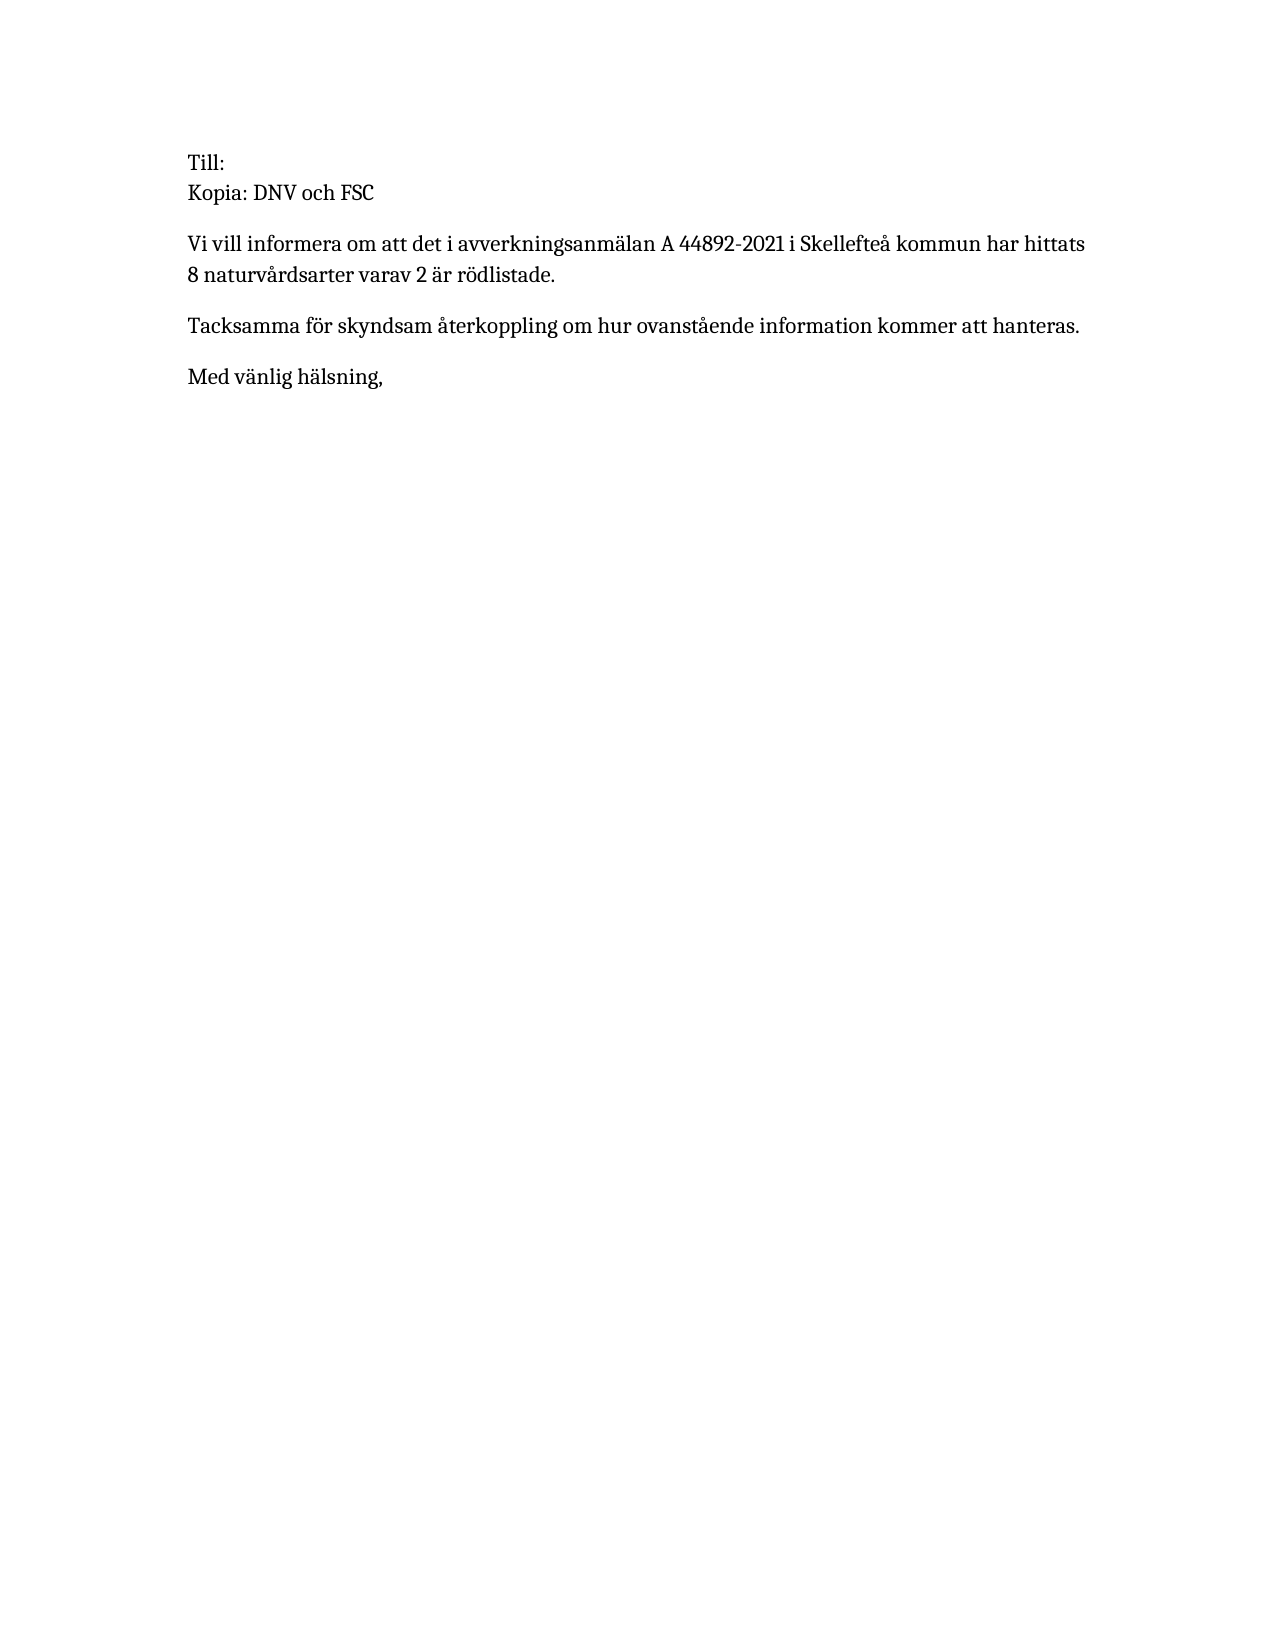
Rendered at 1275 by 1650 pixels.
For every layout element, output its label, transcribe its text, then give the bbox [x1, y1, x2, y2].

text Vi vill informera om att det i avverkningsanmälan A 44892-2021 i Skellefteå kommun har hittats 8 naturvårdsarter varav 2 är rödlistade. [187, 231, 1087, 288]
text Tacksamma för skyndsam återkoppling om hur ovanstående information kommer att hanteras. [187, 312, 1087, 339]
text Till: Kopia: DNV och FSC [187, 150, 1087, 207]
text Med vänlig hälsning, [187, 363, 1087, 420]
